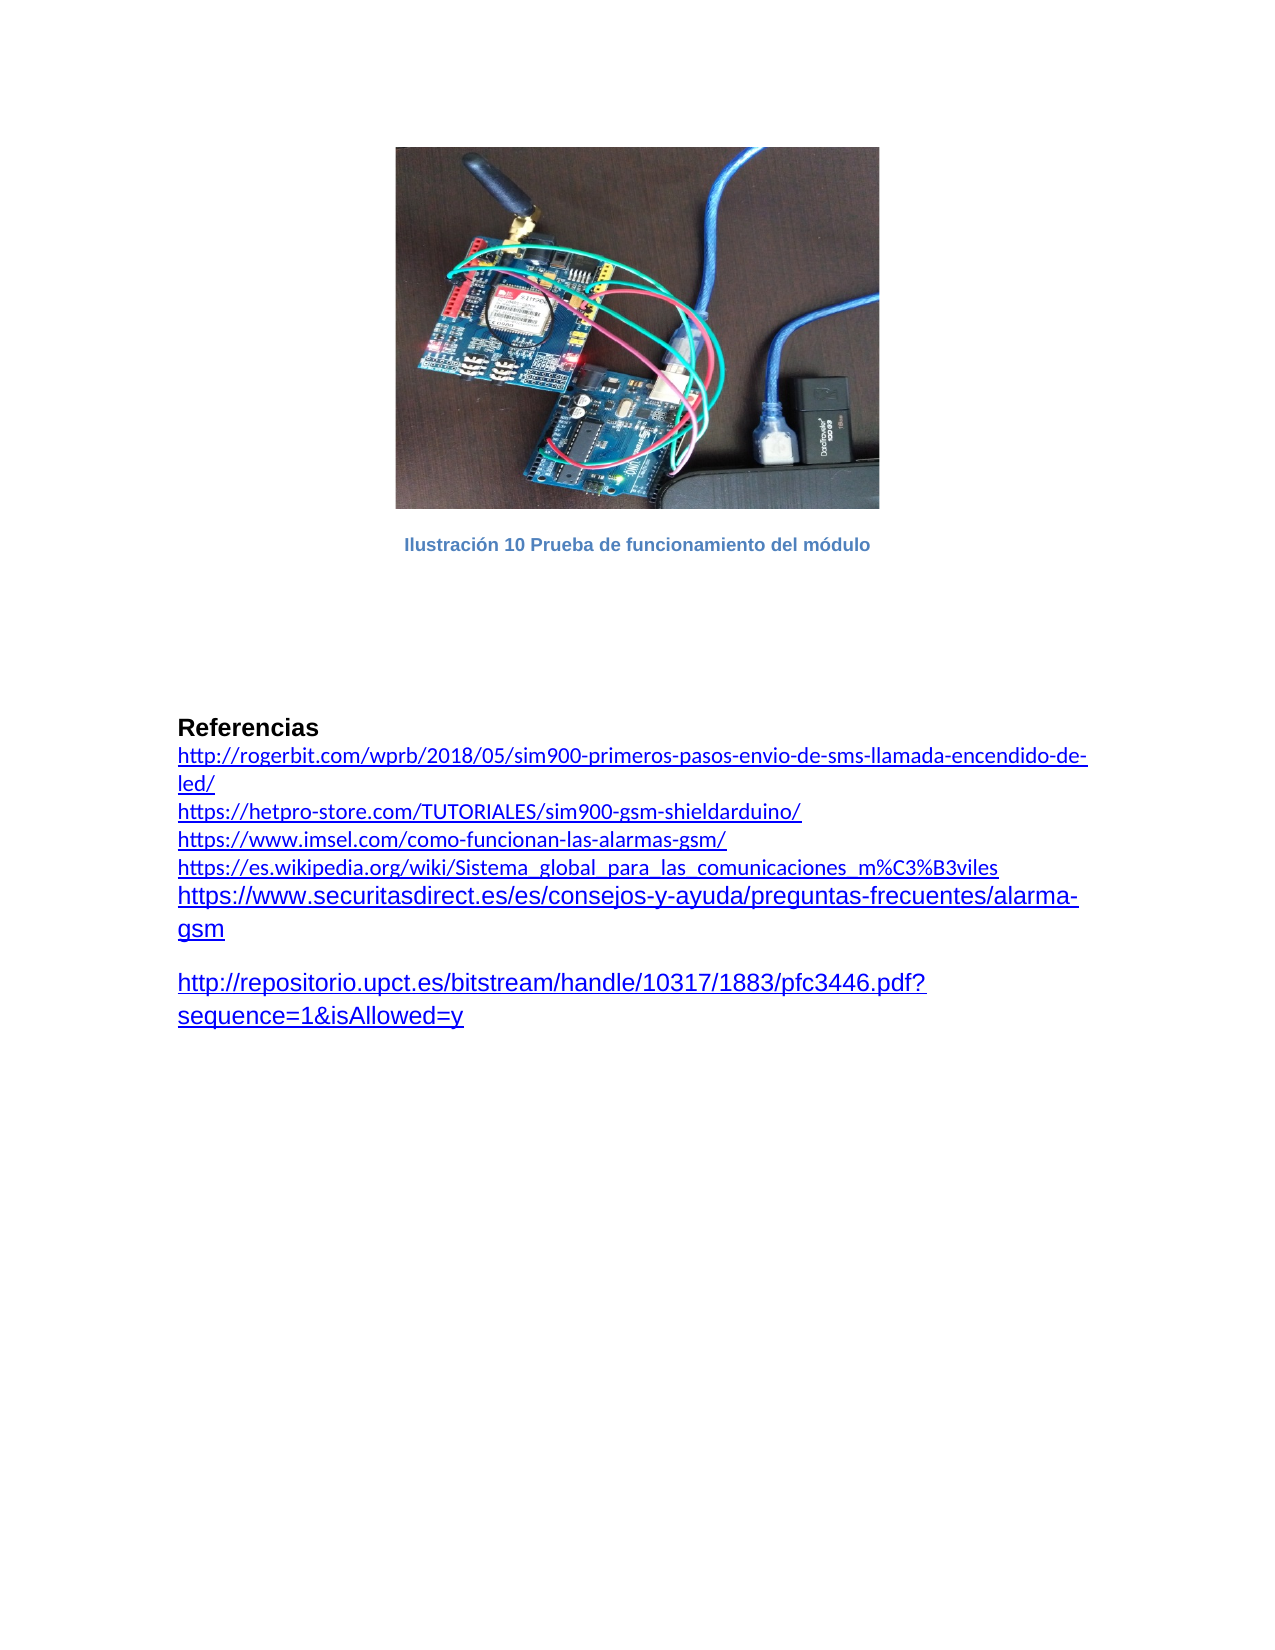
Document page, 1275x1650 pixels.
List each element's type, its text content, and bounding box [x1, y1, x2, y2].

picture [395, 147, 880, 509]
text https://hetpro-store.com/TUTORIALES/sim900-gsm-shieldarduino/ [177, 797, 1098, 825]
text https://es.wikipedia.org/wiki/Sistema_global_para_las_comunicaciones_m%C3%B3viles [177, 853, 1098, 881]
text http://rogerbit.com/wprb/2018/05/sim900-primeros-pasos-envio-de-sms-llamada-encendido-de-led/ [177, 741, 1098, 797]
text https://www.imsel.com/como-funcionan-las-alarmas-gsm/ [177, 825, 1098, 853]
text Referencias [177, 712, 1098, 741]
text https://www.securitasdirect.es/es/consejos-y-ayuda/preguntas-frecuentes/alarma-gsm [177, 881, 1098, 943]
text http://repositorio.upct.es/bitstream/handle/10317/1883/pfc3446.pdf?sequence=1&isAllowed=y [177, 968, 1098, 1030]
